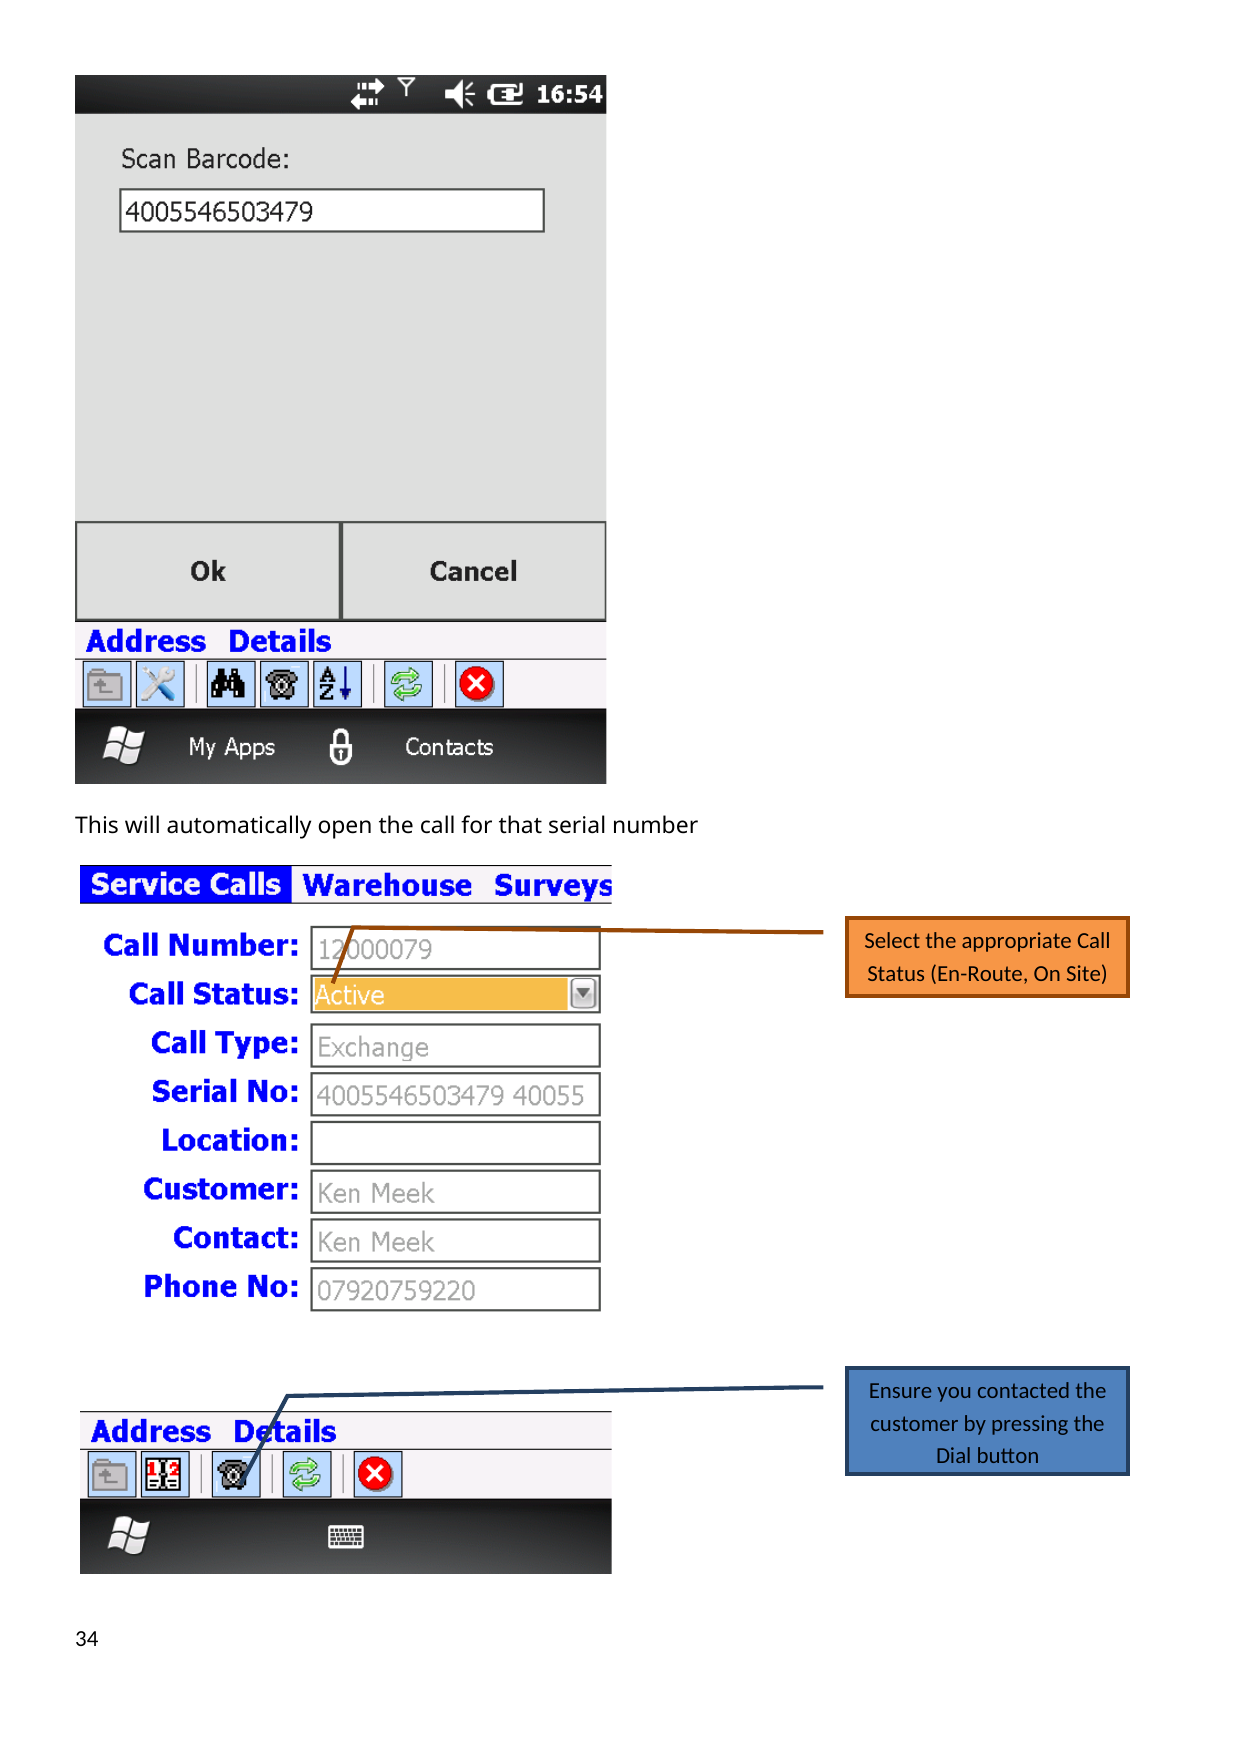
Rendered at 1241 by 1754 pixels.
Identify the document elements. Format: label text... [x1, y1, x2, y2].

picture [80, 865, 612, 1574]
picture [75, 75, 607, 784]
text This will automatically open the call for that serial number [75, 809, 1165, 840]
